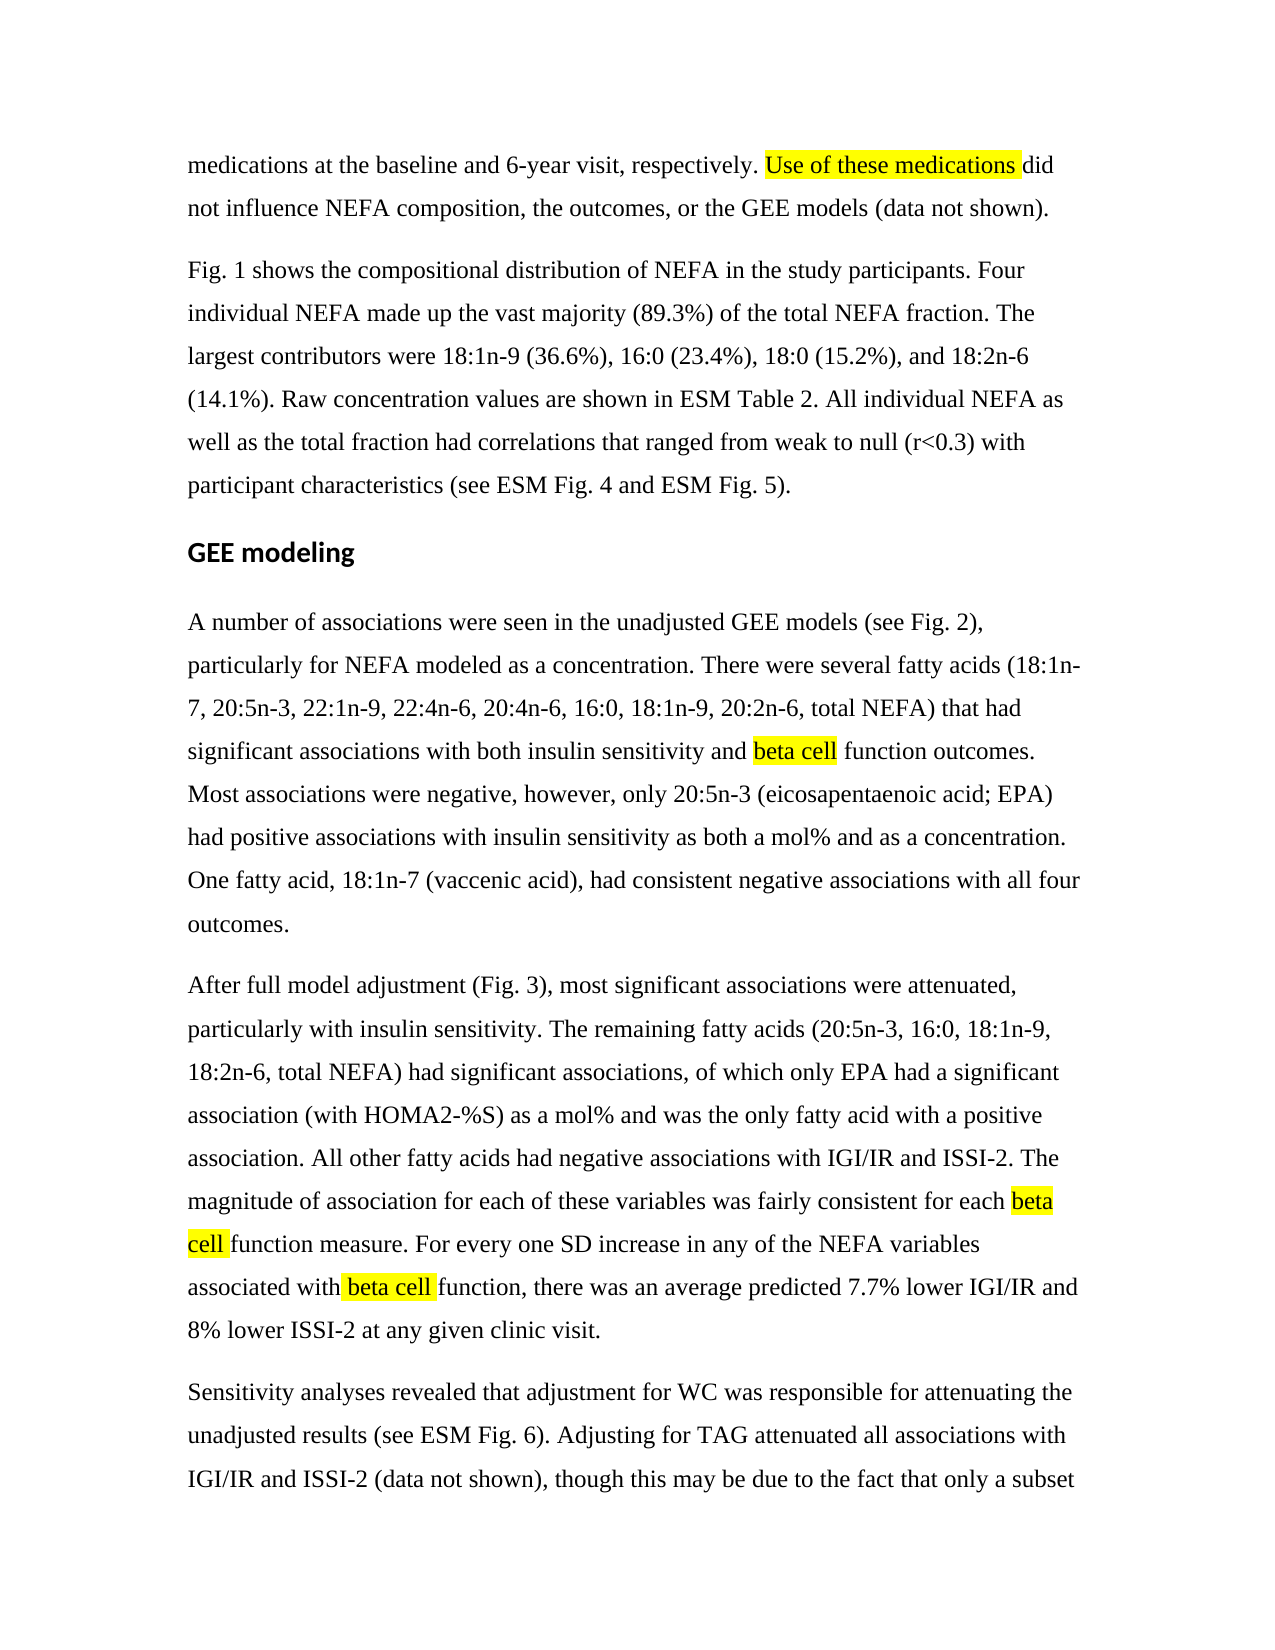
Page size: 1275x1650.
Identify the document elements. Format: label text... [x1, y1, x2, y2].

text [187, 150, 1087, 222]
text After full model adjustment (Fig. 3), most significant associations were attenuated, particularly with insulin sensitivity. The remaining fatty acids (20:5n-3, 16:0, 18:1n-9, 18:2n-6, total NEFA) had significant associations, of which only EPA had a significant association (with HOMA2-%S) as a mol% and was the only fatty acid with a positive association. All other fatty acids had negative associations with IGI/IR and ISSI-2. The magnitude of association for each of these variables was fairly consistent for each beta cell function measure. For every one SD increase in any of the NEFA variables associated with beta cell function, there was an average predicted 7.7% lower IGI/IR and 8% lower ISSI-2 at any given clinic visit. [187, 971, 1087, 1344]
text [187, 1377, 1087, 1492]
text Fig. 1 shows the compositional distribution of NEFA in the study participants. Four individual NEFA made up the vast majority (89.3%) of the total NEFA fraction. The largest contributors were 18:1n-9 (36.6%), 16:0 (23.4%), 18:0 (15.2%), and 18:2n-6 (14.1%). Raw concentration values are shown in ESM Table 2. All individual NEFA as well as the total fraction had correlations that ranged from weak to null (r<0.3) with participant characteristics (see ESM Fig. 4 and ESM Fig. 5). [187, 255, 1087, 499]
text A number of associations were seen in the unadjusted GEE models (see Fig. 2), particularly for NEFA modeled as a concentration. There were several fatty acids (18:1n-7, 20:5n-3, 22:1n-9, 22:4n-6, 20:4n-6, 16:0, 18:1n-9, 20:2n-6, total NEFA) that had significant associations with both insulin sensitivity and beta cell function outcomes. Most associations were negative, however, only 20:5n-3 (eicosapentaenoic acid; EPA) had positive associations with insulin sensitivity as both a mol% and as a concentration. One fatty acid, 18:1n-7 (vaccenic acid), had consistent negative associations with all four outcomes. [187, 607, 1087, 937]
subtitle GEE modeling [187, 534, 1087, 570]
